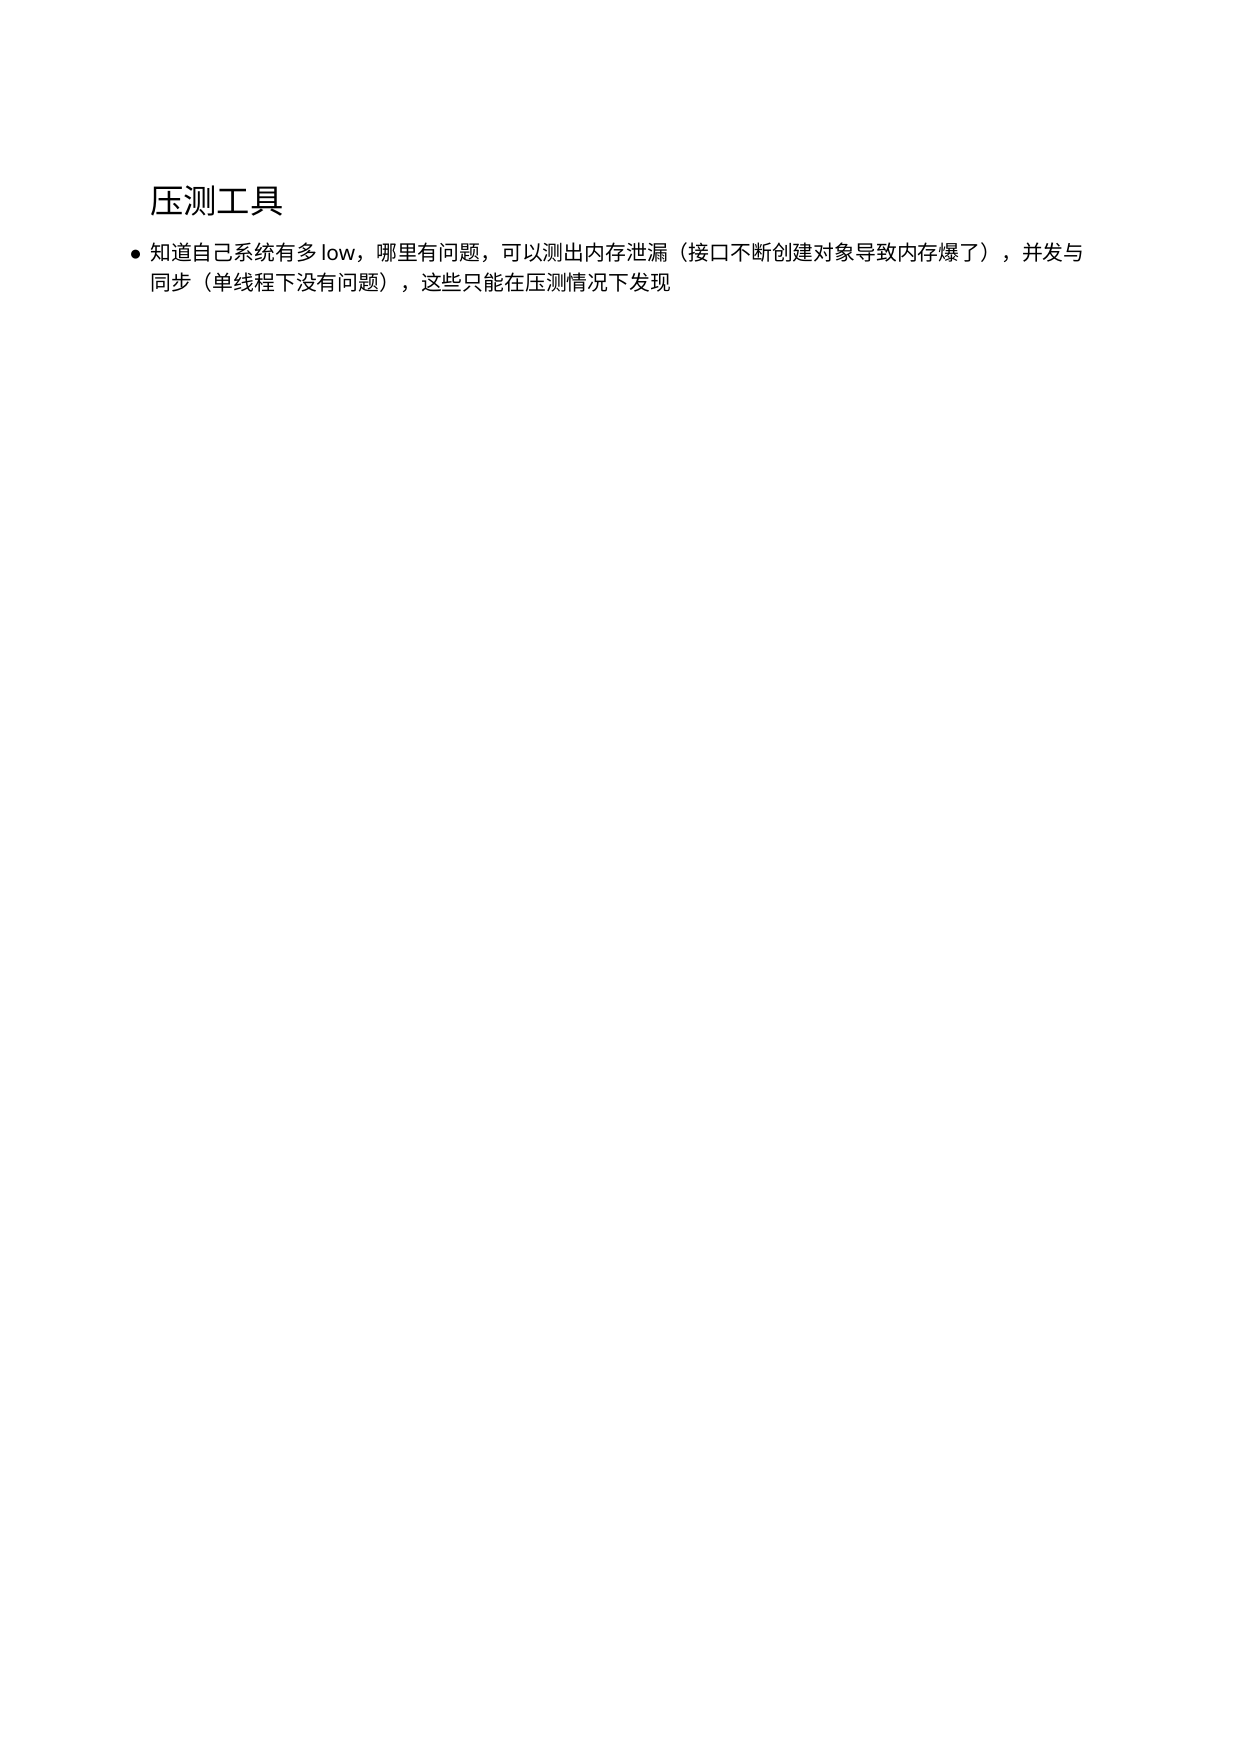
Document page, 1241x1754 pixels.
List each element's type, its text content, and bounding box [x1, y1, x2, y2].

list 知道自己系统有多low，哪里有问题，可以测出内存泄漏（接口不断创建对象导致内存爆了），并发与同步（单线程下没有问题），这些只能在压测情况下发现 [129, 236, 1090, 296]
subtitle 压测工具 [150, 175, 1090, 223]
